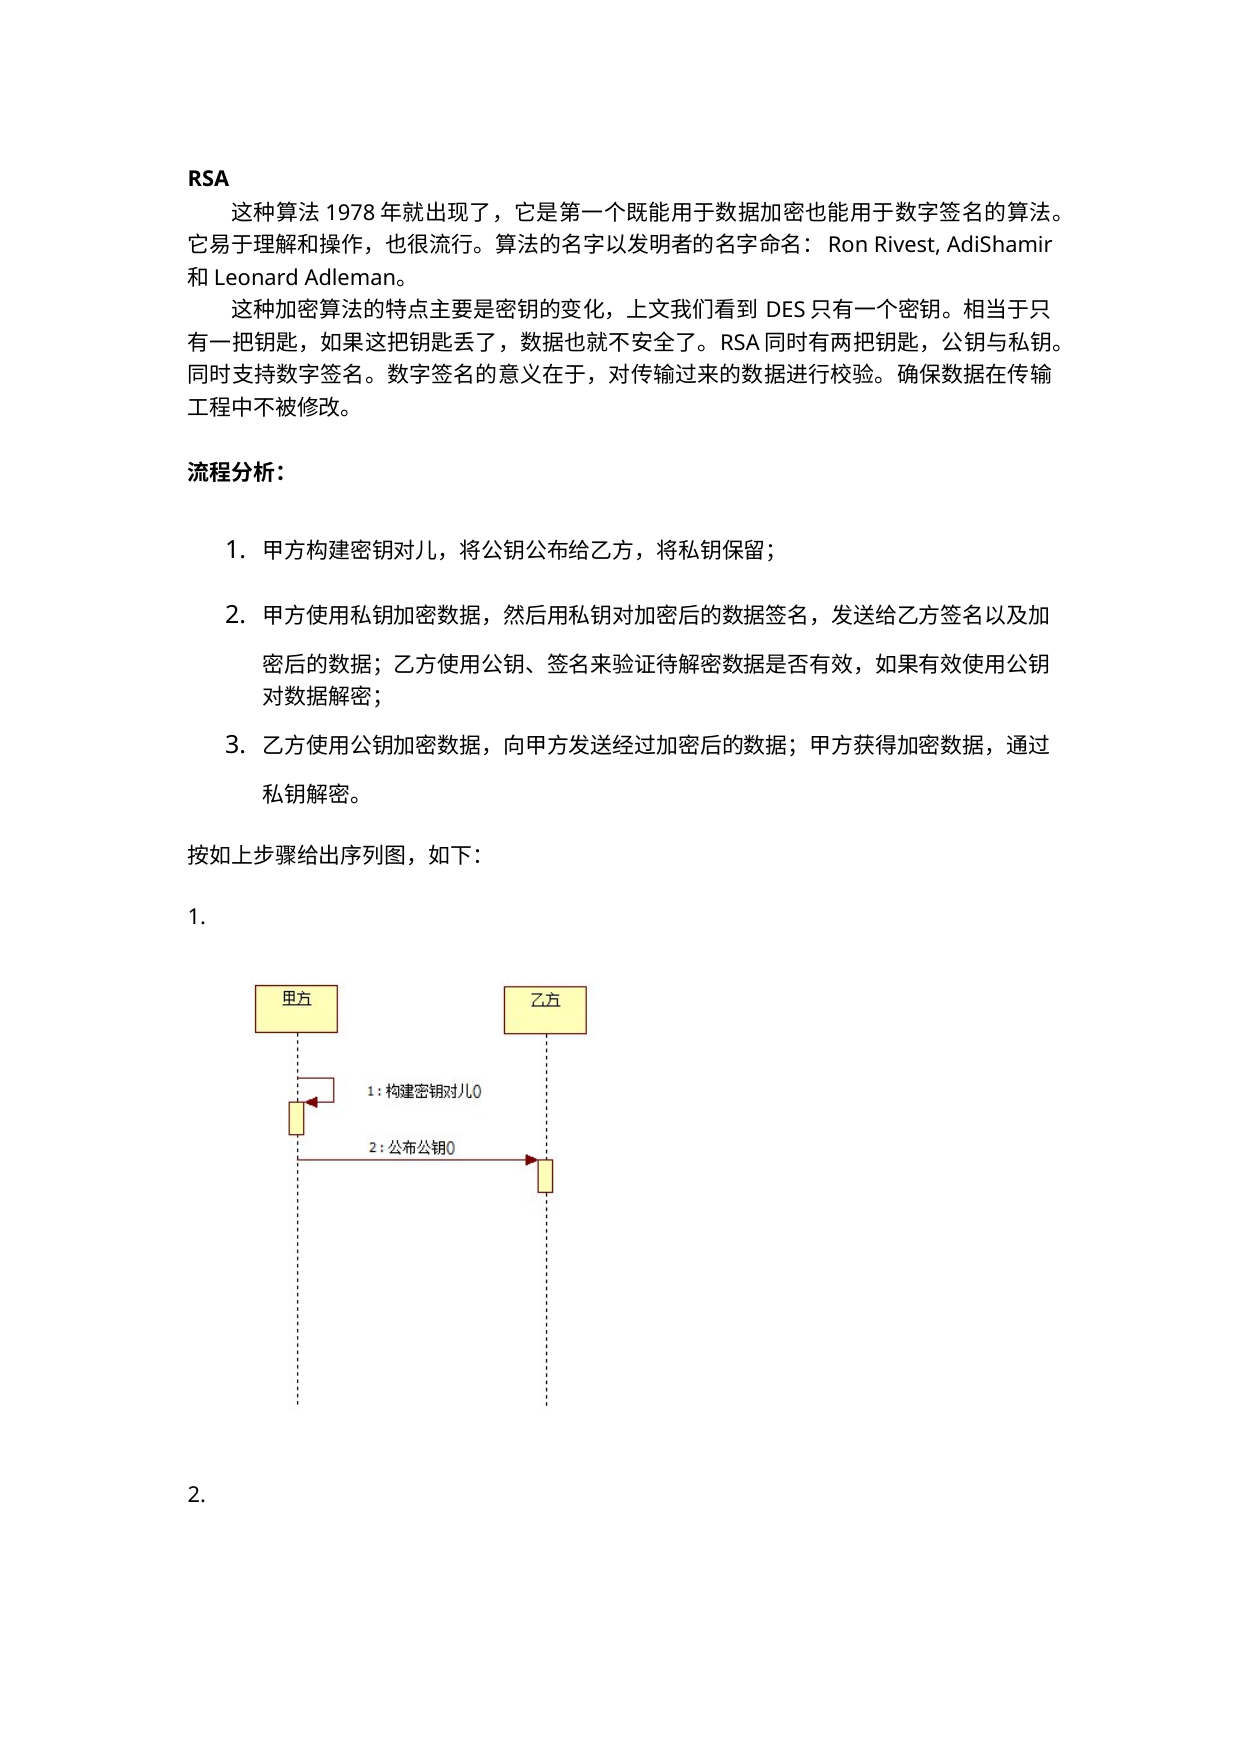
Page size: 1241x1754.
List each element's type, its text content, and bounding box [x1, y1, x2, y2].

text RSA [187, 162, 1053, 194]
text 这种算法1978年就出现了，它是第一个既能用于数据加密也能用于数字签名的算法。它易于理解和操作，也很流行。算法的名字以发明者的名字命名：Ron Rivest, AdiShamir 和Leonard Adleman。 [187, 194, 1053, 292]
text 这种加密算法的特点主要是密钥的变化，上文我们看到DES只有一个密钥。相当于只有一把钥匙，如果这把钥匙丢了，数据也就不安全了。RSA同时有两把钥匙，公钥与私钥。同时支持数字签名。数字签名的意义在于，对传输过来的数据进行校验。确保数据在传输工程中不被修改。 [187, 292, 1053, 422]
list 甲方构建密钥对儿，将公钥公布给乙方，将私钥保留； [225, 516, 1053, 581]
text 流程分析： [187, 454, 1053, 487]
picture [231, 961, 611, 1430]
text 按如上步骤给出序列图，如下： [187, 838, 1053, 870]
list 乙方使用公钥加密数据，向甲方发送经过加密后的数据；甲方获得加密数据，通过私钥解密。 [225, 711, 1053, 809]
list 甲方使用私钥加密数据，然后用私钥对加密后的数据签名，发送给乙方签名以及加密后的数据；乙方使用公钥、签名来验证待解密数据是否有效，如果有效使用公钥对数据解密； [225, 581, 1053, 711]
text 2. [187, 1478, 1053, 1510]
text 1. [187, 899, 1053, 932]
